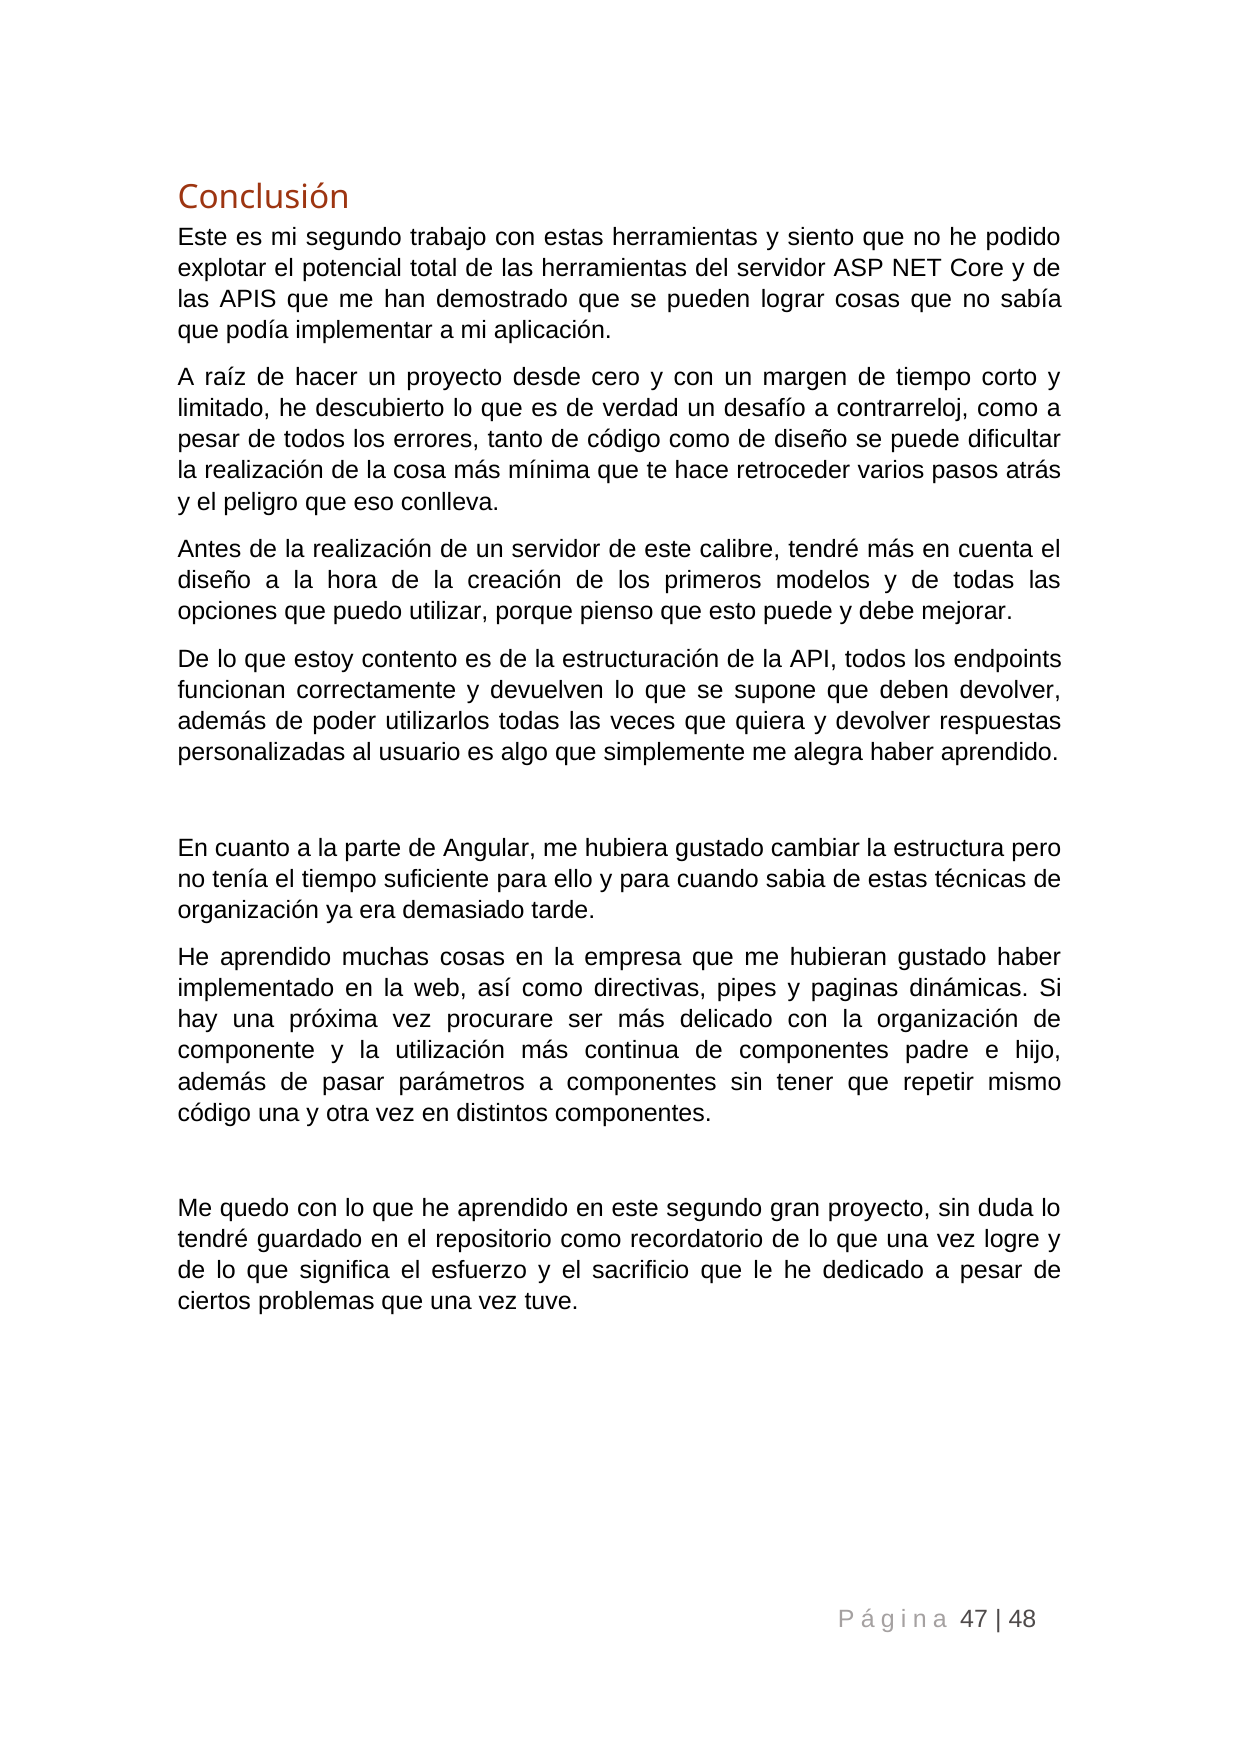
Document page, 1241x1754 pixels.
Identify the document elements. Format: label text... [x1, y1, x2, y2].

text Este es mi segundo trabajo con estas herramientas y siento que no he podido explotar el potencial total de las herramientas del servidor ASP NET Core y de las APIS que me han demostrado que se pueden lograr cosas que no sabía que podía implementar a mi aplicación. [177, 222, 1063, 343]
subtitle Conclusión [177, 173, 1063, 218]
text De lo que estoy contento es de la estructuración de la API, todos los endpoints funcionan correctamente y devuelven lo que se supone que deben devolver, además de poder utilizarlos todas las veces que quiera y devolver respuestas personalizadas al usuario es algo que simplemente me alegra haber aprendido. [177, 644, 1063, 766]
text En cuanto a la parte de Angular, me hubiera gustado cambiar la estructura pero no tenía el tiempo suficiente para ello y para cuando sabia de estas técnicas de organización ya era demasiado tarde. [177, 833, 1063, 923]
text He aprendido muchas cosas en la empresa que me hubieran gustado haber implementado en la web, así como directivas, pipes y paginas dinámicas. Si hay una próxima vez procurare ser más delicado con la organización de componente y la utilización más continua de componentes padre e hijo, además de pasar parámetros a componentes sin tener que repetir mismo código una y otra vez en distintos componentes. [177, 942, 1063, 1126]
text A raíz de hacer un proyecto desde cero y con un margen de tiempo corto y limitado, he descubierto lo que es de verdad un desafío a contrarreloj, como a pesar de todos los errores, tanto de código como de diseño se puede dificultar la realización de la cosa más mínima que te hace retroceder varios pasos atrás y el peligro que eso conlleva. [177, 362, 1063, 515]
text Antes de la realización de un servidor de este calibre, tendré más en cuenta el diseño a la hora de la creación de los primeros modelos y de todas las opciones que puedo utilizar, porque pienso que esto puede y debe mejorar. [177, 534, 1063, 625]
text Me quedo con lo que he aprendido en este segundo gran proyecto, sin duda lo tendré guardado en el repositorio como recordatorio de lo que una vez logre y de lo que significa el esfuerzo y el sacrificio que le he dedicado a pesar de ciertos problemas que una vez tuve. [177, 1193, 1063, 1315]
